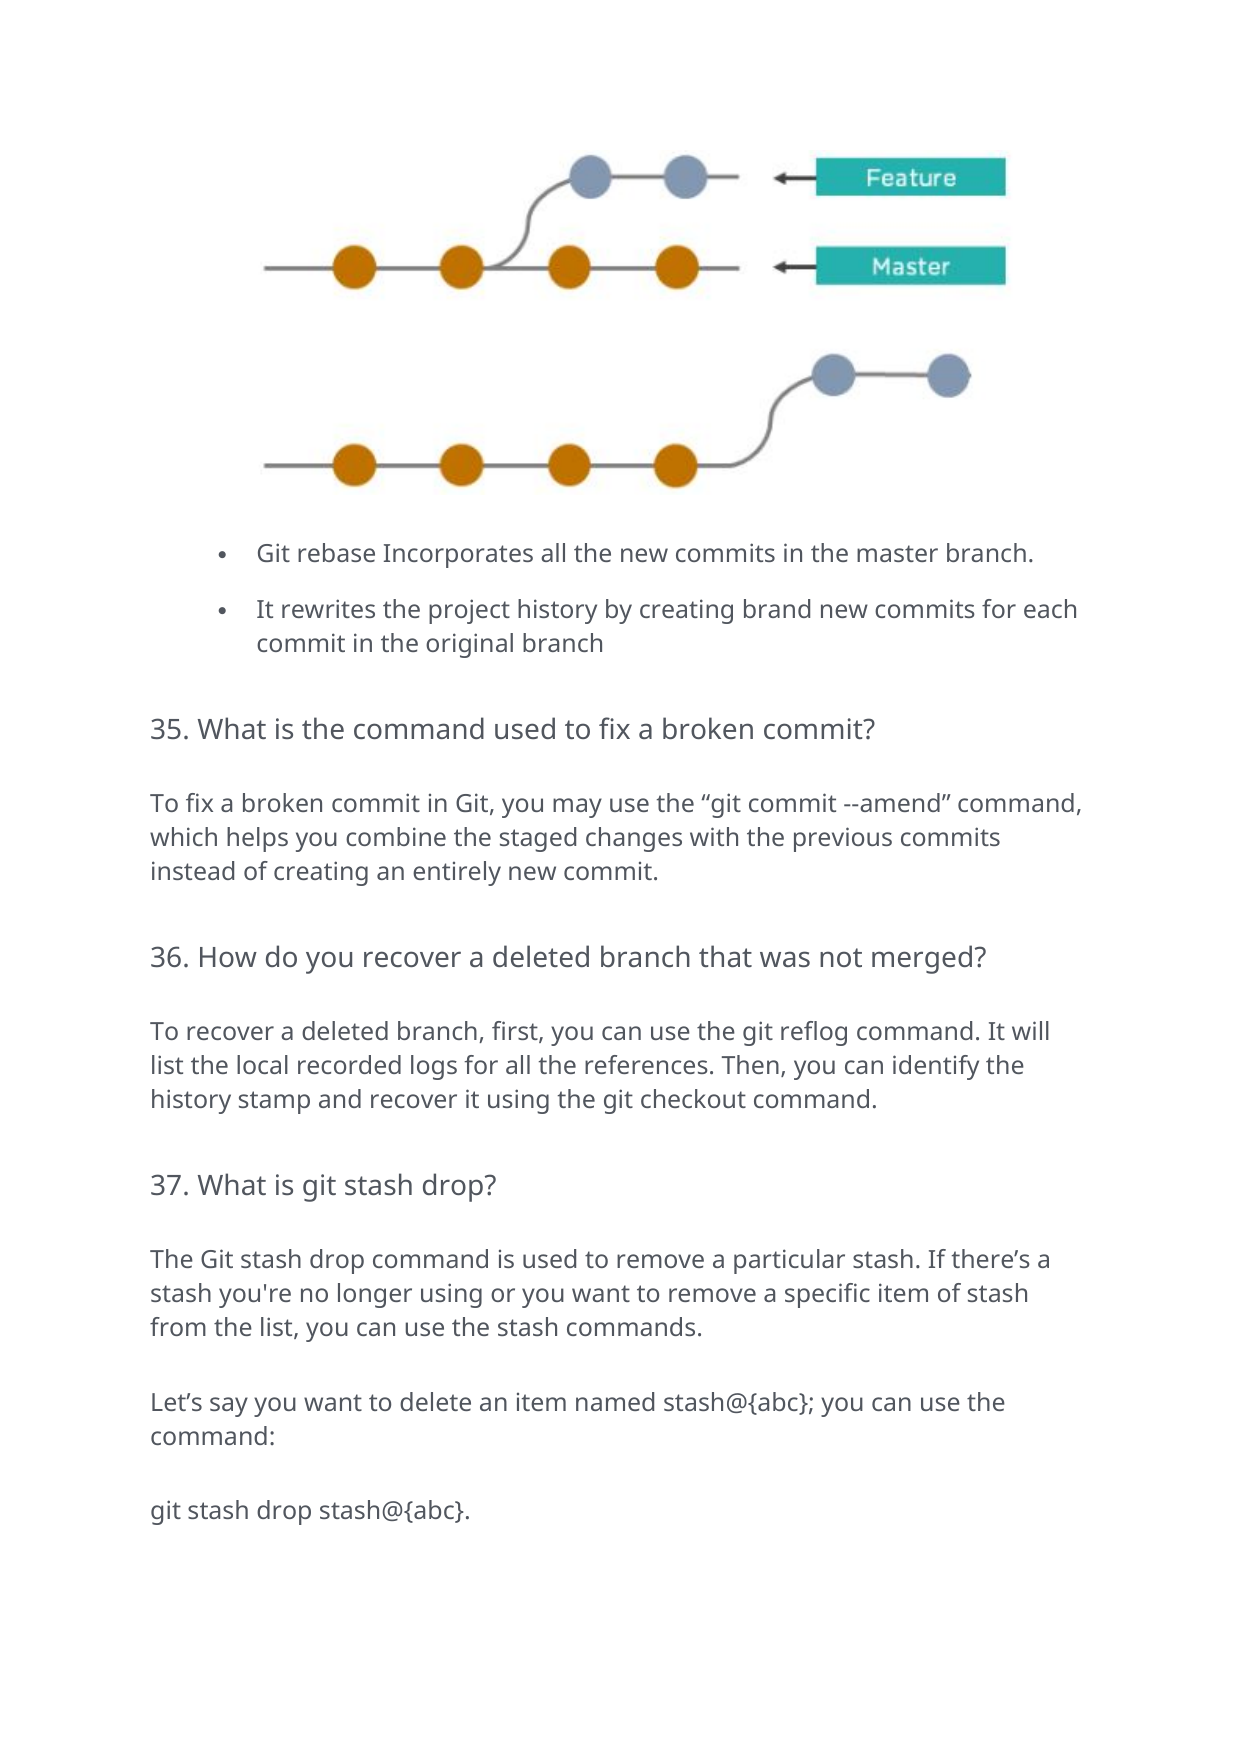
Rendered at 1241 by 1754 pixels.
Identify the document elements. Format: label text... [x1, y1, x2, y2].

text The Git stash drop command is used to remove a particular stash. If there’s a stash you're no longer using or you want to remove a specific item of stash from the list, you can use the stash commands. [150, 1241, 1090, 1343]
list Git rebase Incorporates all the new commits in the master branch. [219, 535, 1090, 569]
text 36. How do you recover a deleted branch that was not merged? [150, 937, 1090, 976]
text 35. What is the command used to fix a broken commit? [150, 709, 1090, 748]
text To recover a deleted branch, first, you can use the git reflog command. It will list the local recorded logs for all the references. Then, you can identify the history stamp and recover it using the git checkout command. [150, 1013, 1090, 1116]
text Let’s say you want to delete an item named stash@{abc}; you can use the command: [150, 1384, 1090, 1452]
list It rewrites the project history by creating brand new commits for each commit in the original branch [219, 591, 1090, 659]
picture [209, 150, 1031, 495]
text git stash drop stash@{abc}. [150, 1493, 1090, 1527]
text 37. What is git stash drop? [150, 1166, 1090, 1204]
text To fix a broken commit in Git, you may use the “git commit --amend” command, which helps you combine the staged changes with the previous commits instead of creating an entirely new commit. [150, 785, 1090, 887]
